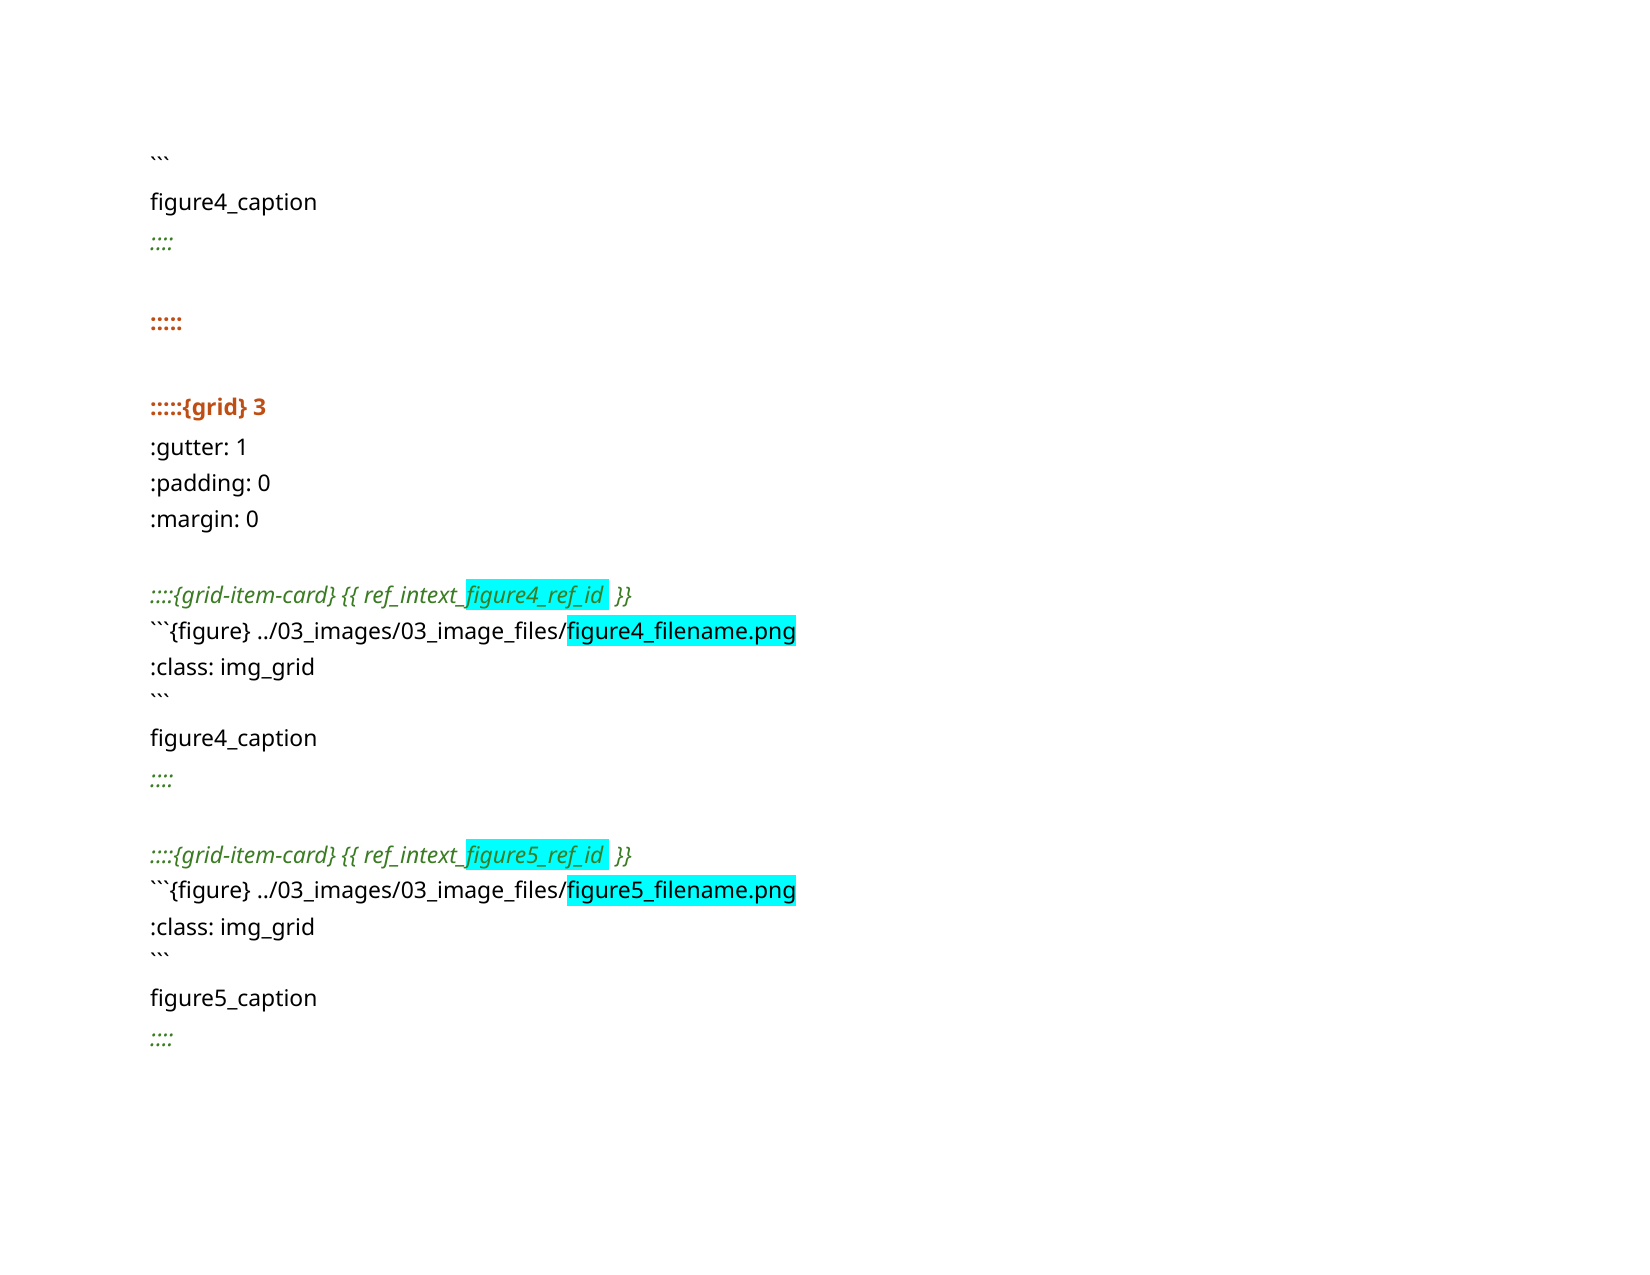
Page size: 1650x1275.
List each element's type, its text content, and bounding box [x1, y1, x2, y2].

text figure4_caption [150, 722, 1500, 754]
text :gutter: 1 [150, 431, 1500, 462]
subtitle ::::{grid-item-card} {{ ref_intext_figure5_ref_id }} [150, 838, 1500, 870]
text :padding: 0 [150, 467, 1500, 498]
text ``` [150, 946, 1500, 978]
text ```{figure} ../03_images/03_image_files/figure4_filename.png [150, 614, 1500, 646]
subtitle :::: [150, 1022, 1500, 1054]
subtitle ::::{grid-item-card} {{ ref_intext_figure4_ref_id }} [609, 579, 1500, 610]
text :class: img_grid [150, 910, 1500, 942]
subtitle ::::: [150, 306, 1500, 337]
text ``` [150, 150, 1500, 181]
text :margin: 0 [150, 503, 1500, 534]
text ```{figure} ../03_images/03_image_files/figure5_filename.png [150, 874, 1500, 906]
subtitle ::::{grid-item-card} {{ ref_intext_figure4_ref_id }} [150, 579, 466, 610]
text ``` [150, 686, 1500, 718]
text :class: img_grid [150, 651, 1500, 682]
text figure5_caption [150, 982, 1500, 1013]
subtitle :::::{grid} 3 [150, 391, 1500, 422]
subtitle :::: [150, 762, 1500, 794]
text figure4_caption [150, 186, 1500, 217]
subtitle :::: [150, 226, 1500, 257]
